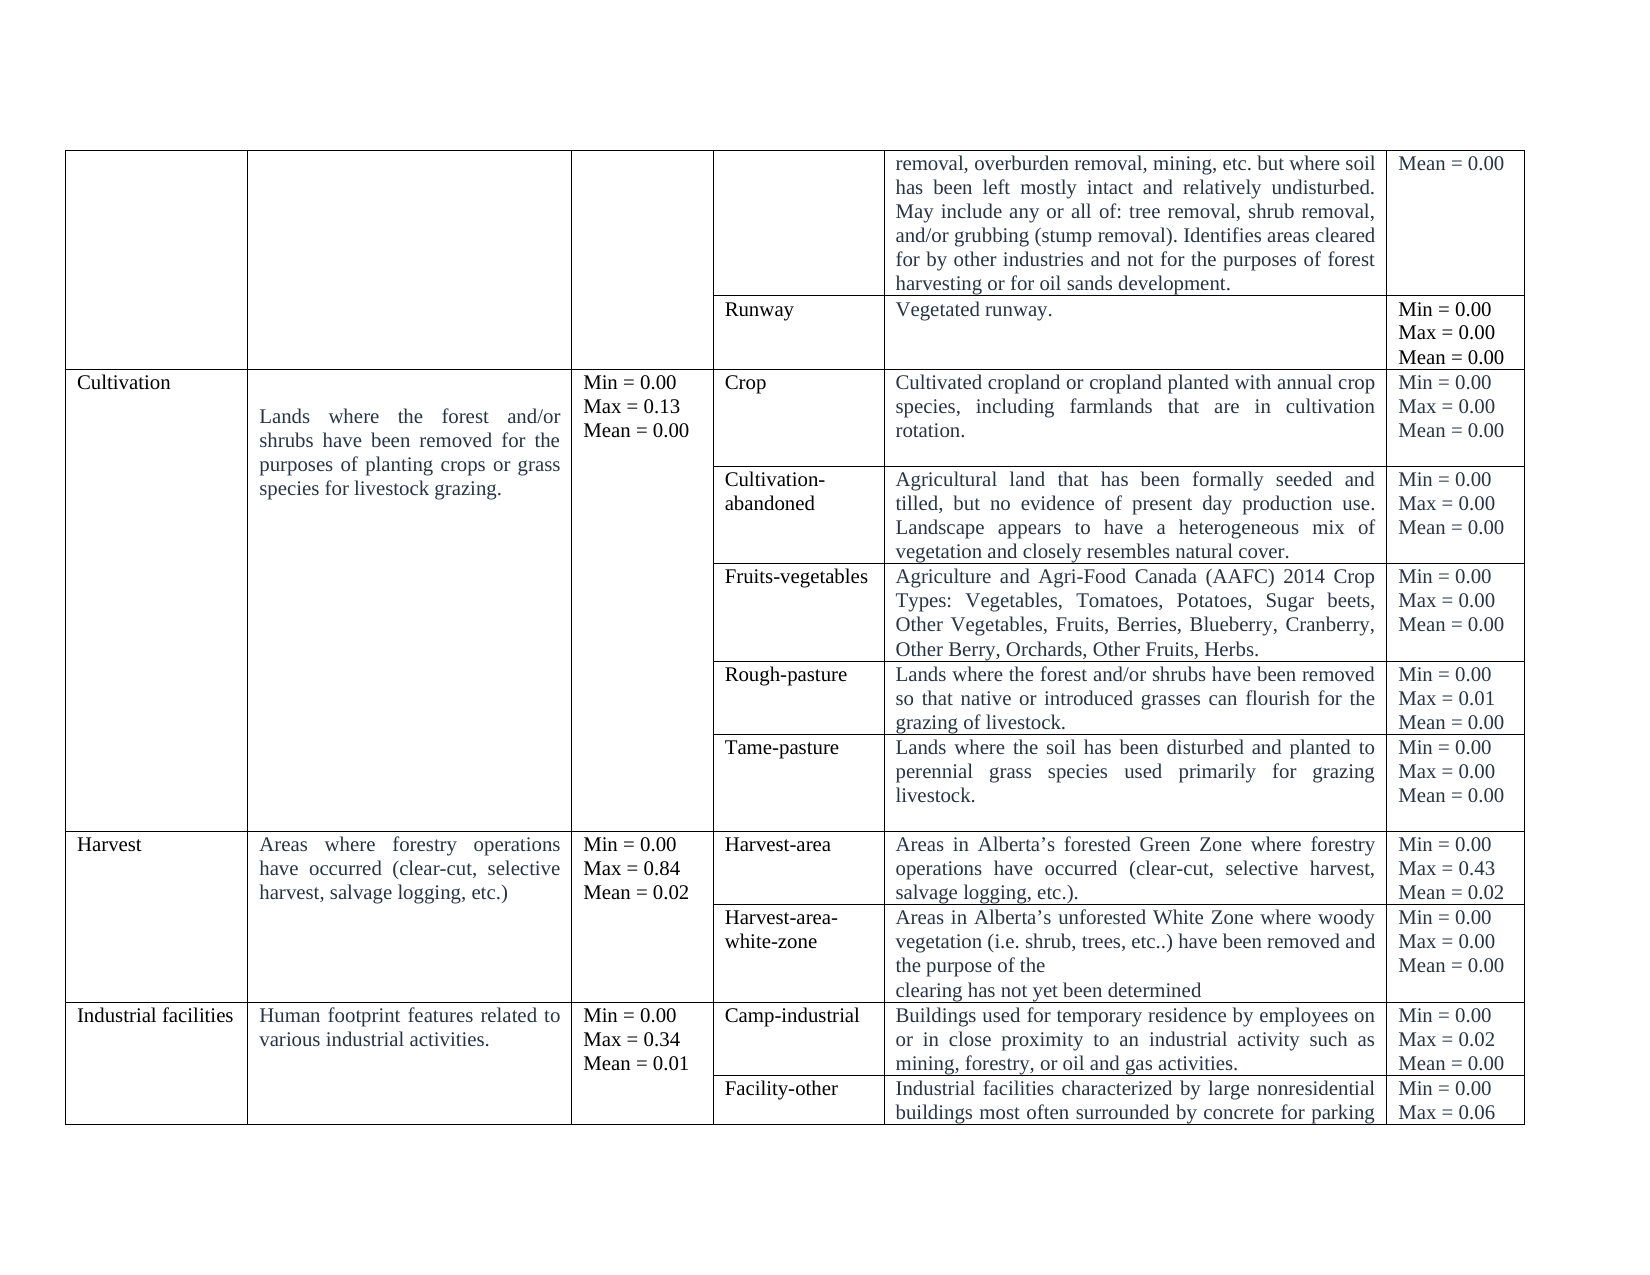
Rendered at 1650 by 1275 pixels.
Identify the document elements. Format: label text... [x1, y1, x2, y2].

table_cell Min = 0.00 Max = 0.00 Mean = 0.00 [1387, 905, 1524, 1002]
table_cell Runway [714, 296, 884, 369]
table_cell Min = 0.00 Max = 0.13 Mean = 0.00 [572, 370, 713, 831]
table_cell Areas in Alberta’s unforested White Zone where woody vegetation (i.e. shrub, trees, etc..) have been removed and the purpose of the clearing has not yet been determined [885, 905, 1386, 1002]
table_cell Min = 0.00 Max = 0.00 Mean = 0.00 [1387, 467, 1524, 563]
table_cell Min = 0.00 Max = 0.02 Mean = 0.00 [1387, 1003, 1524, 1075]
table_cell Cultivated cropland or cropland planted with annual crop species, including farmlands that are in cultivation rotation. [885, 370, 1386, 466]
table_cell Lands where the forest and/or shrubs have been removed so that native or introduced grasses can flourish for the grazing of livestock. [885, 662, 1386, 734]
table_cell Cultivation-abandoned [714, 467, 884, 563]
table_cell Min = 0.00 Max = 0.00 Mean = 0.00 [1387, 735, 1524, 831]
table_cell Agricultural land that has been formally seeded and tilled, but no evidence of present day production use. Landscape appears to have a heterogeneous mix of vegetation and closely resembles natural cover. [885, 467, 1386, 563]
table_cell Crop [714, 370, 884, 466]
table_cell Areas in Alberta’s forested Green Zone where forestry operations have occurred (clear-cut, selective harvest, salvage logging, etc.). [885, 832, 1386, 904]
table_cell Min = 0.00 Max = 0.84 Mean = 0.02 [572, 832, 713, 1002]
table_cell Areas where forestry operations have occurred (clear-cut, selective harvest, salvage logging, etc.) [248, 832, 571, 1002]
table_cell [1387, 1076, 1524, 1124]
table_cell Buildings used for temporary residence by employees on or in close proximity to an industrial activity such as mining, forestry, or oil and gas activities. [885, 1003, 1386, 1075]
table_cell Min = 0.00 Max = 0.00 Mean = 0.00 [1387, 370, 1524, 466]
table_cell Harvest [66, 832, 247, 1002]
table_cell Harvest-area [714, 832, 884, 904]
table_cell Human footprint features related to various industrial activities. [248, 1003, 571, 1124]
table_cell Lands where the forest and/or shrubs have been removed for the purposes of planting crops or grass species for livestock grazing. [248, 370, 571, 831]
table_cell Lands where the soil has been disturbed and planted to perennial grass species used primarily for grazing livestock. [885, 735, 1386, 831]
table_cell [885, 1076, 1386, 1124]
table_cell Harvest-area-white-zone [714, 905, 884, 1002]
table_cell Rough-pasture [714, 662, 884, 734]
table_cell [714, 151, 884, 295]
table_cell Tame-pasture [714, 735, 884, 831]
table_cell Min = 0.00 Max = 0.43 Mean = 0.02 [1387, 832, 1524, 904]
table_cell Vegetated runway. [885, 296, 1386, 369]
table_cell Industrial facilities [66, 1003, 247, 1124]
table_cell Min = 0.00 Max = 0.00 Mean = 0.00 [1387, 296, 1524, 369]
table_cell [885, 151, 1386, 295]
table_cell Facility-other [714, 1076, 884, 1124]
table_cell Fruits-vegetables [714, 564, 884, 661]
table_cell Min = 0.00 Max = 0.01 Mean = 0.00 [1387, 662, 1524, 734]
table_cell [1387, 151, 1524, 295]
table_cell Cultivation [66, 370, 247, 831]
table_cell Camp-industrial [714, 1003, 884, 1075]
table_cell Min = 0.00 Max = 0.34 Mean = 0.01 [572, 1003, 713, 1124]
table_cell Agriculture and Agri-Food Canada (AAFC) 2014 Crop Types: Vegetables, Tomatoes, Potatoes, Sugar beets, Other Vegetables, Fruits, Berries, Blueberry, Cranberry, Other Berry, Orchards, Other Fruits, Herbs. [885, 564, 1386, 661]
table_cell Min = 0.00 Max = 0.00 Mean = 0.00 [1387, 564, 1524, 661]
